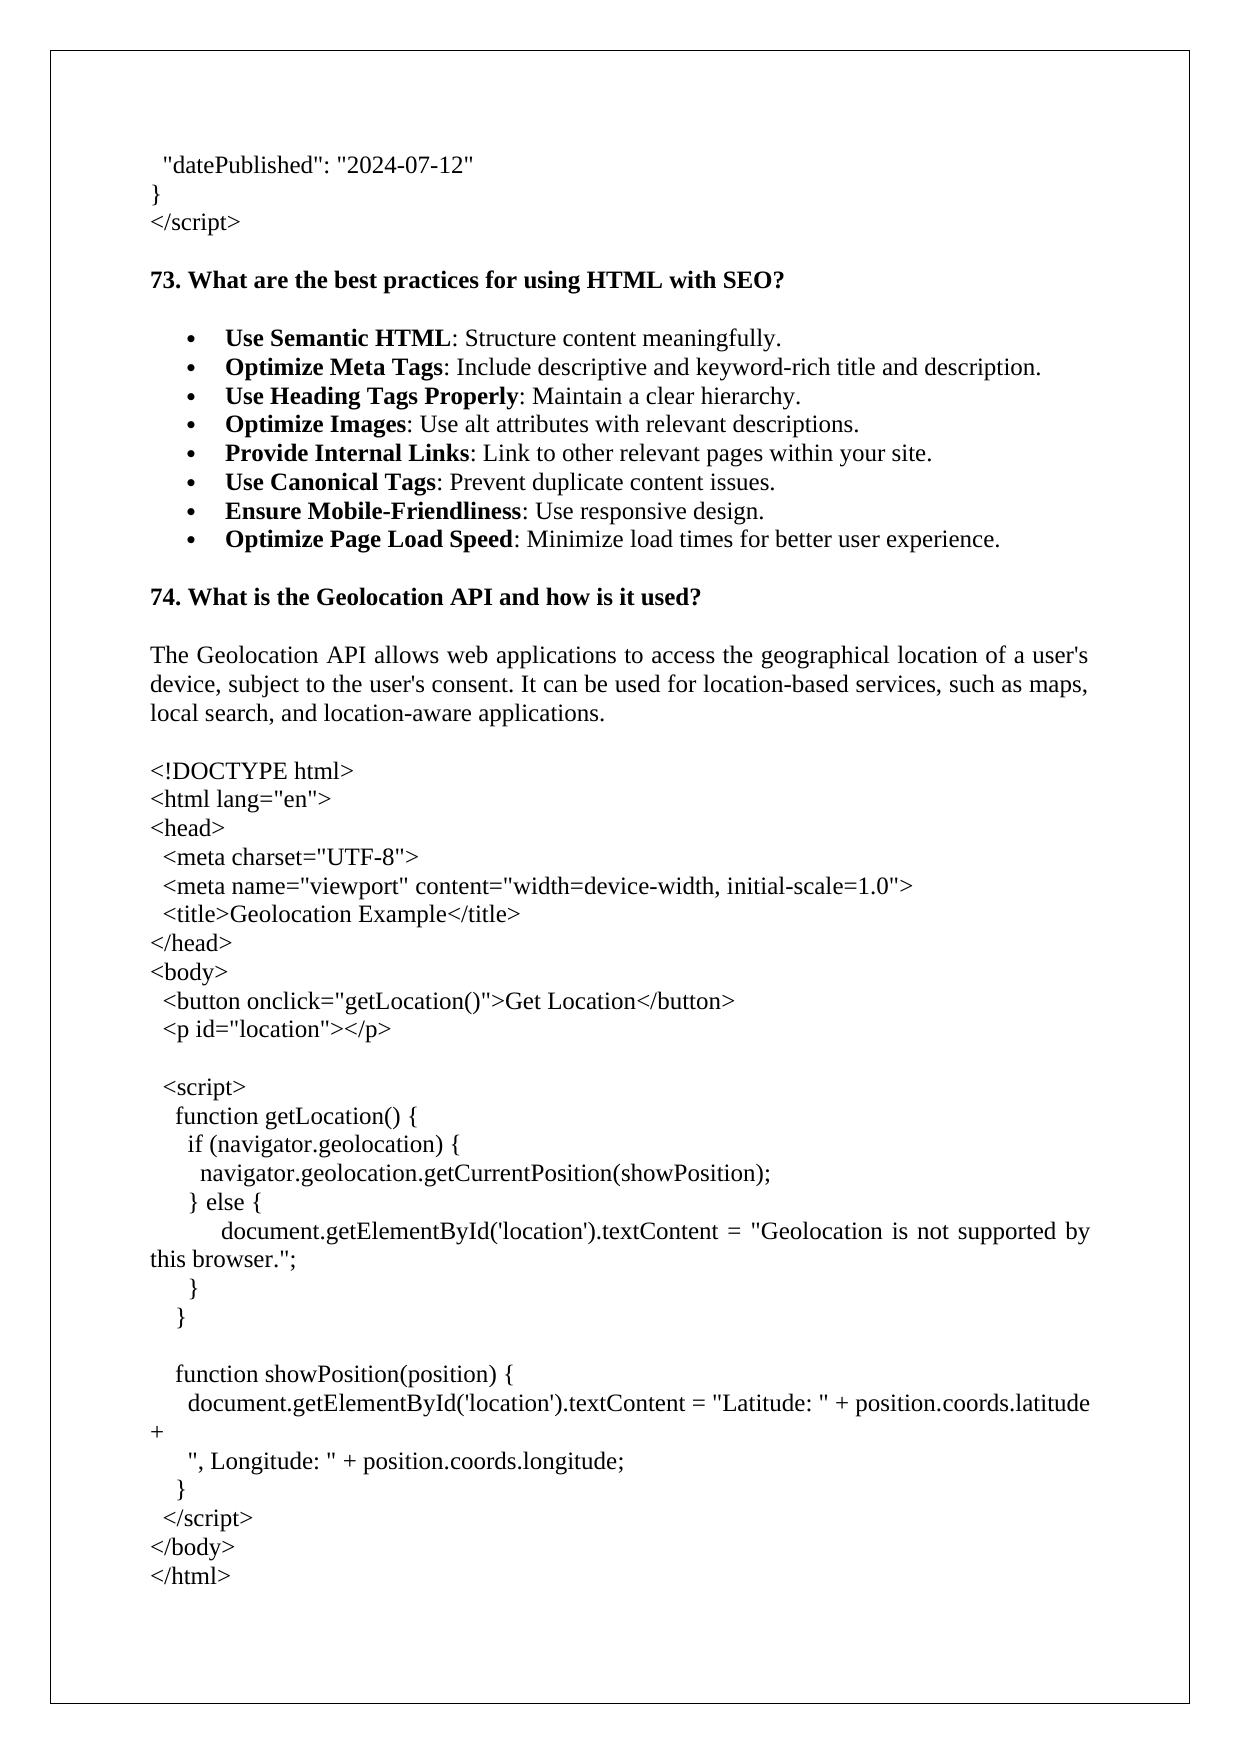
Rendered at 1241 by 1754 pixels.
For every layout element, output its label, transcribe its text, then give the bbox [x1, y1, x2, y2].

text </html> [150, 1561, 1090, 1589]
text </script> [150, 1503, 1090, 1532]
subtitle 74. What is the Geolocation API and how is it used? [150, 582, 1090, 611]
text <meta charset="UTF-8"> [150, 842, 1090, 871]
text <head> [150, 813, 1090, 842]
list Use Heading Tags Properly: Maintain a clear hierarchy. [187, 381, 1090, 409]
text "datePublished": "2024-07-12" [150, 150, 1090, 179]
text <script> [150, 1072, 1090, 1101]
text <!DOCTYPE html> [150, 756, 1090, 784]
text <html lang="en"> [150, 784, 1090, 813]
text function getLocation() { [150, 1101, 1090, 1129]
text </body> [150, 1532, 1090, 1561]
text } [150, 179, 1090, 207]
list Optimize Meta Tags: Include descriptive and keyword-rich title and description. [187, 352, 1090, 381]
text </script> [150, 207, 1090, 236]
text <title>Geolocation Example</title> [150, 899, 1090, 928]
text if (navigator.geolocation) { [150, 1129, 1090, 1158]
text } [150, 1474, 1090, 1503]
text navigator.geolocation.getCurrentPosition(showPosition); [150, 1158, 1090, 1187]
text document.getElementById('location').textContent = "Latitude: " + position.coords.latitude + [150, 1388, 1090, 1446]
text function showPosition(position) { [150, 1359, 1090, 1388]
text <meta name="viewport" content="width=device-width, initial-scale=1.0"> [150, 871, 1090, 899]
text ", Longitude: " + position.coords.longitude; [150, 1446, 1090, 1474]
list Optimize Images: Use alt attributes with relevant descriptions. [187, 409, 1090, 438]
list Provide Internal Links: Link to other relevant pages within your site. [187, 438, 1090, 467]
text The Geolocation API allows web applications to access the geographical location of a user's device, subject to the user's consent. It can be used for location-based services, such as maps, local search, and location-aware applications. [150, 640, 1090, 727]
text <p id="location"></p> [150, 1014, 1090, 1043]
text <button onclick="getLocation()">Get Location</button> [150, 986, 1090, 1014]
text } else { [150, 1187, 1090, 1216]
text document.getElementById('location').textContent = "Geolocation is not supported by this browser."; [150, 1216, 1090, 1273]
text <body> [150, 957, 1090, 986]
list Ensure Mobile-Friendliness: Use responsive design. [187, 496, 1090, 524]
list Use Canonical Tags: Prevent duplicate content issues. [187, 467, 1090, 496]
text </head> [150, 928, 1090, 957]
list Use Semantic HTML: Structure content meaningfully. [187, 323, 1090, 352]
subtitle 73. What are the best practices for using HTML with SEO? [150, 265, 1090, 294]
text } [150, 1302, 1090, 1331]
text } [150, 1273, 1090, 1302]
list Optimize Page Load Speed: Minimize load times for better user experience. [187, 524, 1090, 553]
